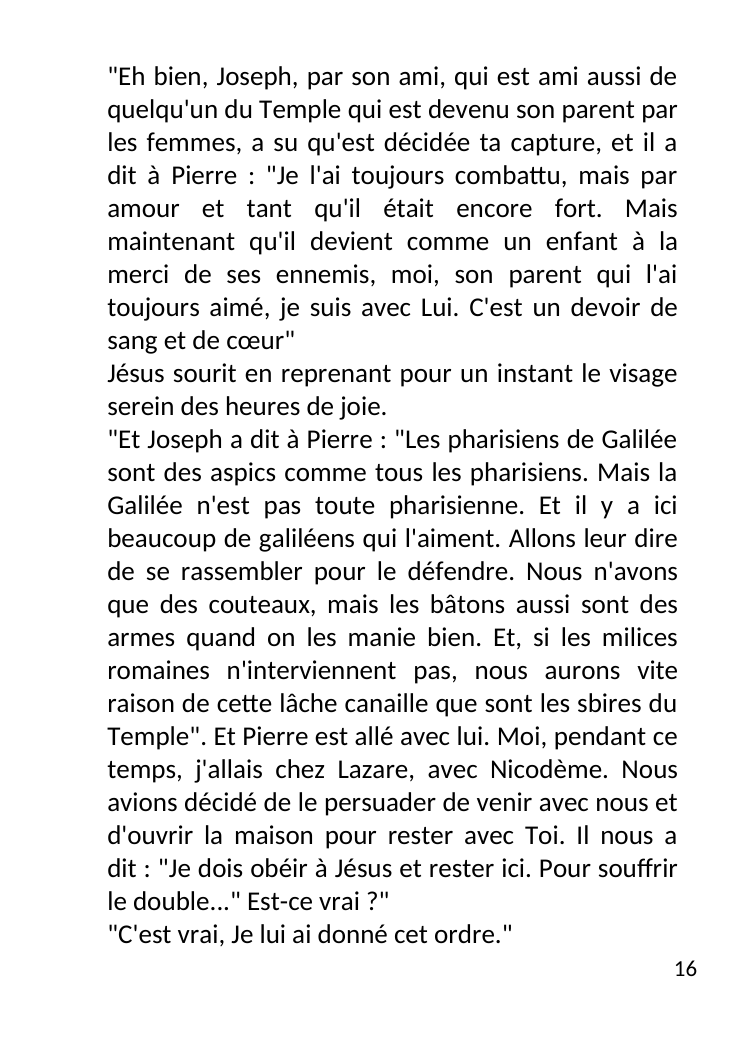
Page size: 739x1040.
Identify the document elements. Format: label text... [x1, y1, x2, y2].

text Jésus sourit en reprenant pour un instant le visage serein des heures de joie. [107, 356, 678, 422]
text "Eh bien, Joseph, par son ami, qui est ami aussi de quelqu'un du Temple qui est devenu son parent par les femmes, a su qu'est décidée ta capture, et il a dit à Pierre : "Je l'ai toujours combattu, mais par amour et tant qu'il était encore fort. Mais maintenant qu'il devient comme un enfant à la merci de ses ennemis, moi, son parent qui l'ai toujours aimé, je suis avec Lui. C'est un devoir de sang et de cœur" [107, 59, 678, 356]
text "Et Joseph a dit à Pierre : "Les pharisiens de Galilée sont des aspics comme tous les pharisiens. Mais la Galilée n'est pas toute pharisienne. Et il y a ici beaucoup de galiléens qui l'aiment. Allons leur dire de se rassembler pour le défendre. Nous n'avons que des couteaux, mais les bâtons aussi sont des armes quand on les manie bien. Et, si les milices romaines n'interviennent pas, nous aurons vite raison de cette lâche canaille que sont les sbires du Temple". Et Pierre est allé avec lui. Moi, pendant ce temps, j'allais chez Lazare, avec Nicodème. Nous avions décidé de le persuader de venir avec nous et d'ouvrir la maison pour rester avec Toi. Il nous a dit : "Je dois obéir à Jésus et rester ici. Pour souffrir le double..." Est-ce vrai ?" [107, 422, 678, 918]
text "C'est vrai, Je lui ai donné cet ordre." [107, 918, 678, 951]
